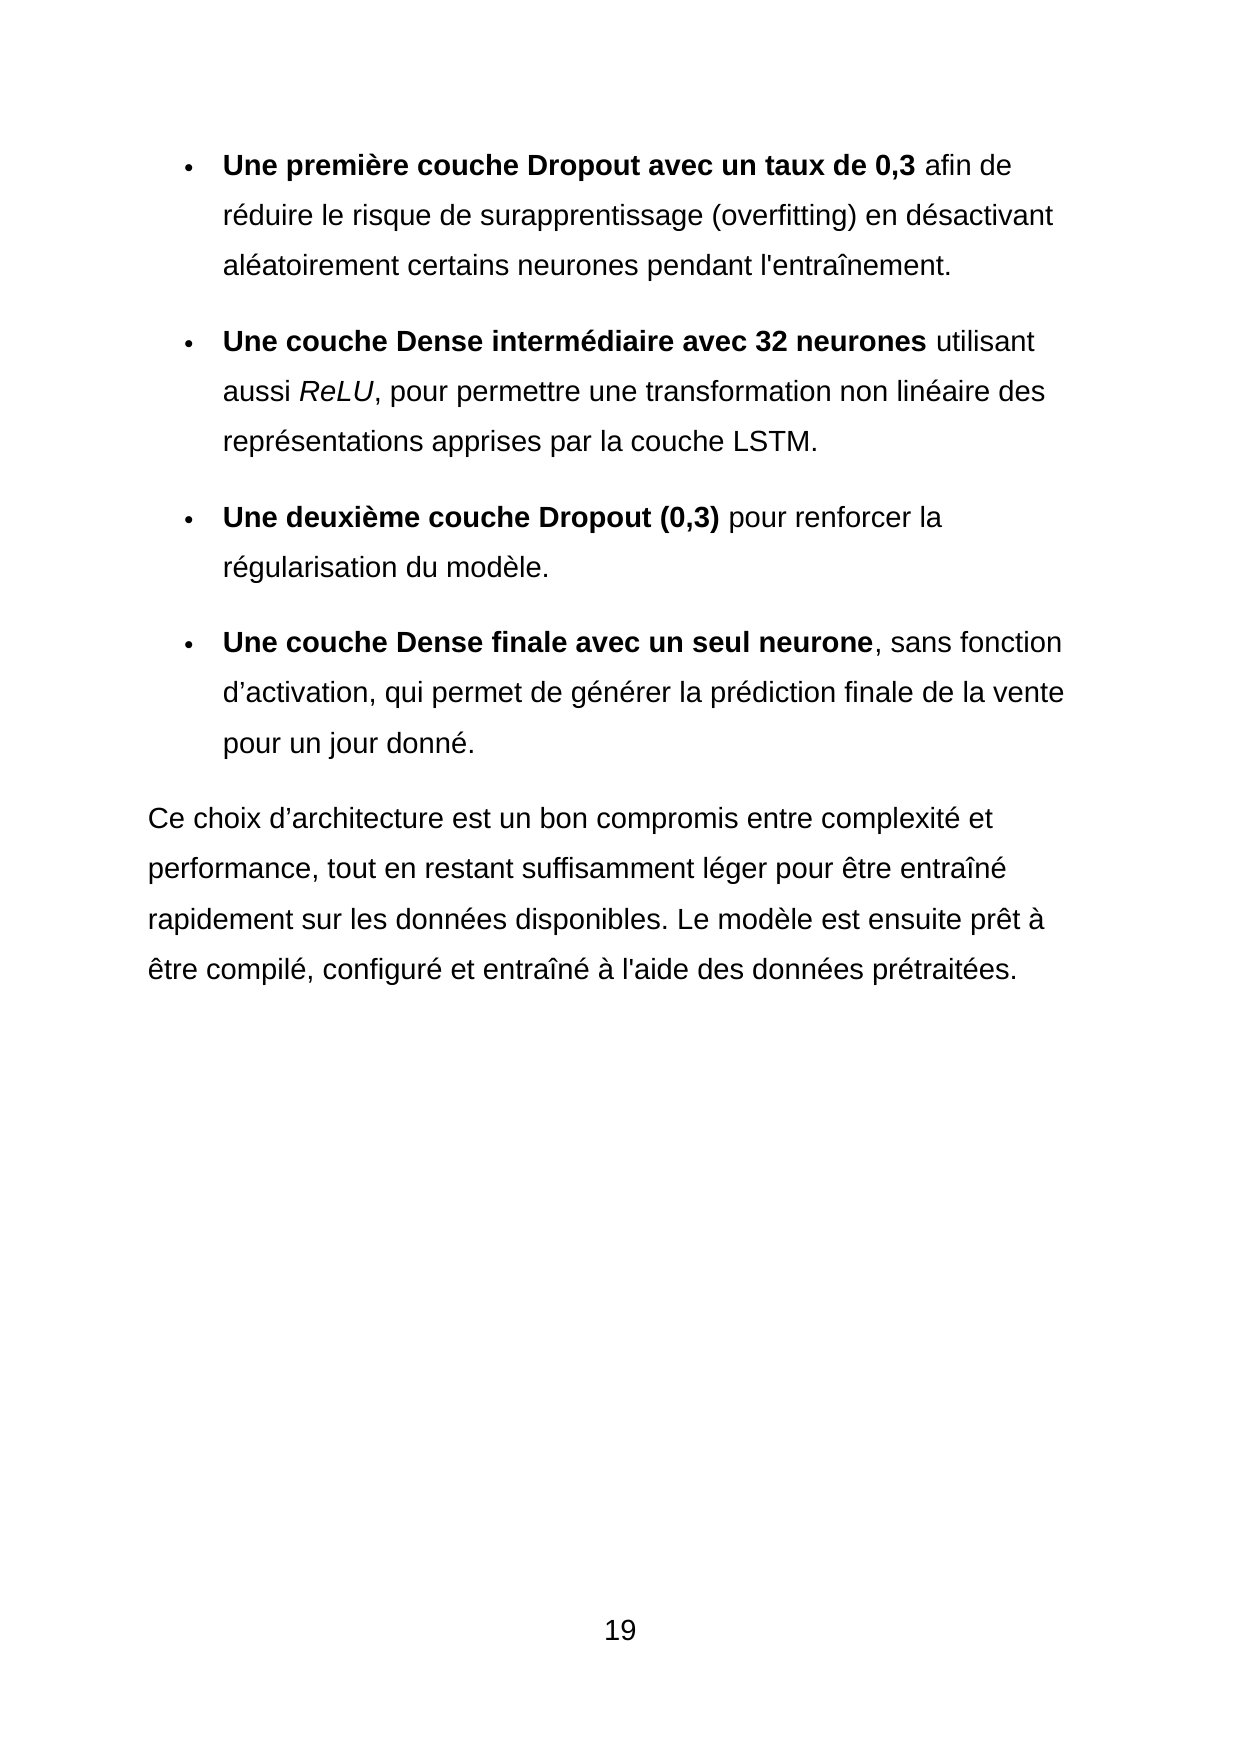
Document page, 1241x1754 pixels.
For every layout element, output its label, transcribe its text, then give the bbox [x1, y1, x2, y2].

list Une couche Dense finale avec un seul neurone, sans fonction d’activation, qui permet de générer la prédiction finale de la vente pour un jour donné. [185, 625, 1092, 759]
text Ce choix d’architecture est un bon compromis entre complexité et performance, tout en restant suffisamment léger pour être entraîné rapidement sur les données disponibles. Le modèle est ensuite prêt à être compilé, configuré et entraîné à l'aide des données prétraitées. [148, 801, 1092, 986]
list Une couche Dense intermédiaire avec 32 neurones utilisant aussi ReLU, pour permettre une transformation non linéaire des représentations apprises par la couche LSTM. [185, 324, 1092, 458]
list Une première couche Dropout avec un taux de 0,3 afin de réduire le risque de surapprentissage (overfitting) en désactivant aléatoirement certains neurones pendant l'entraînement. [185, 148, 1092, 282]
list Une deuxième couche Dropout (0,3) pour renforcer la régularisation du modèle. [185, 499, 1092, 583]
